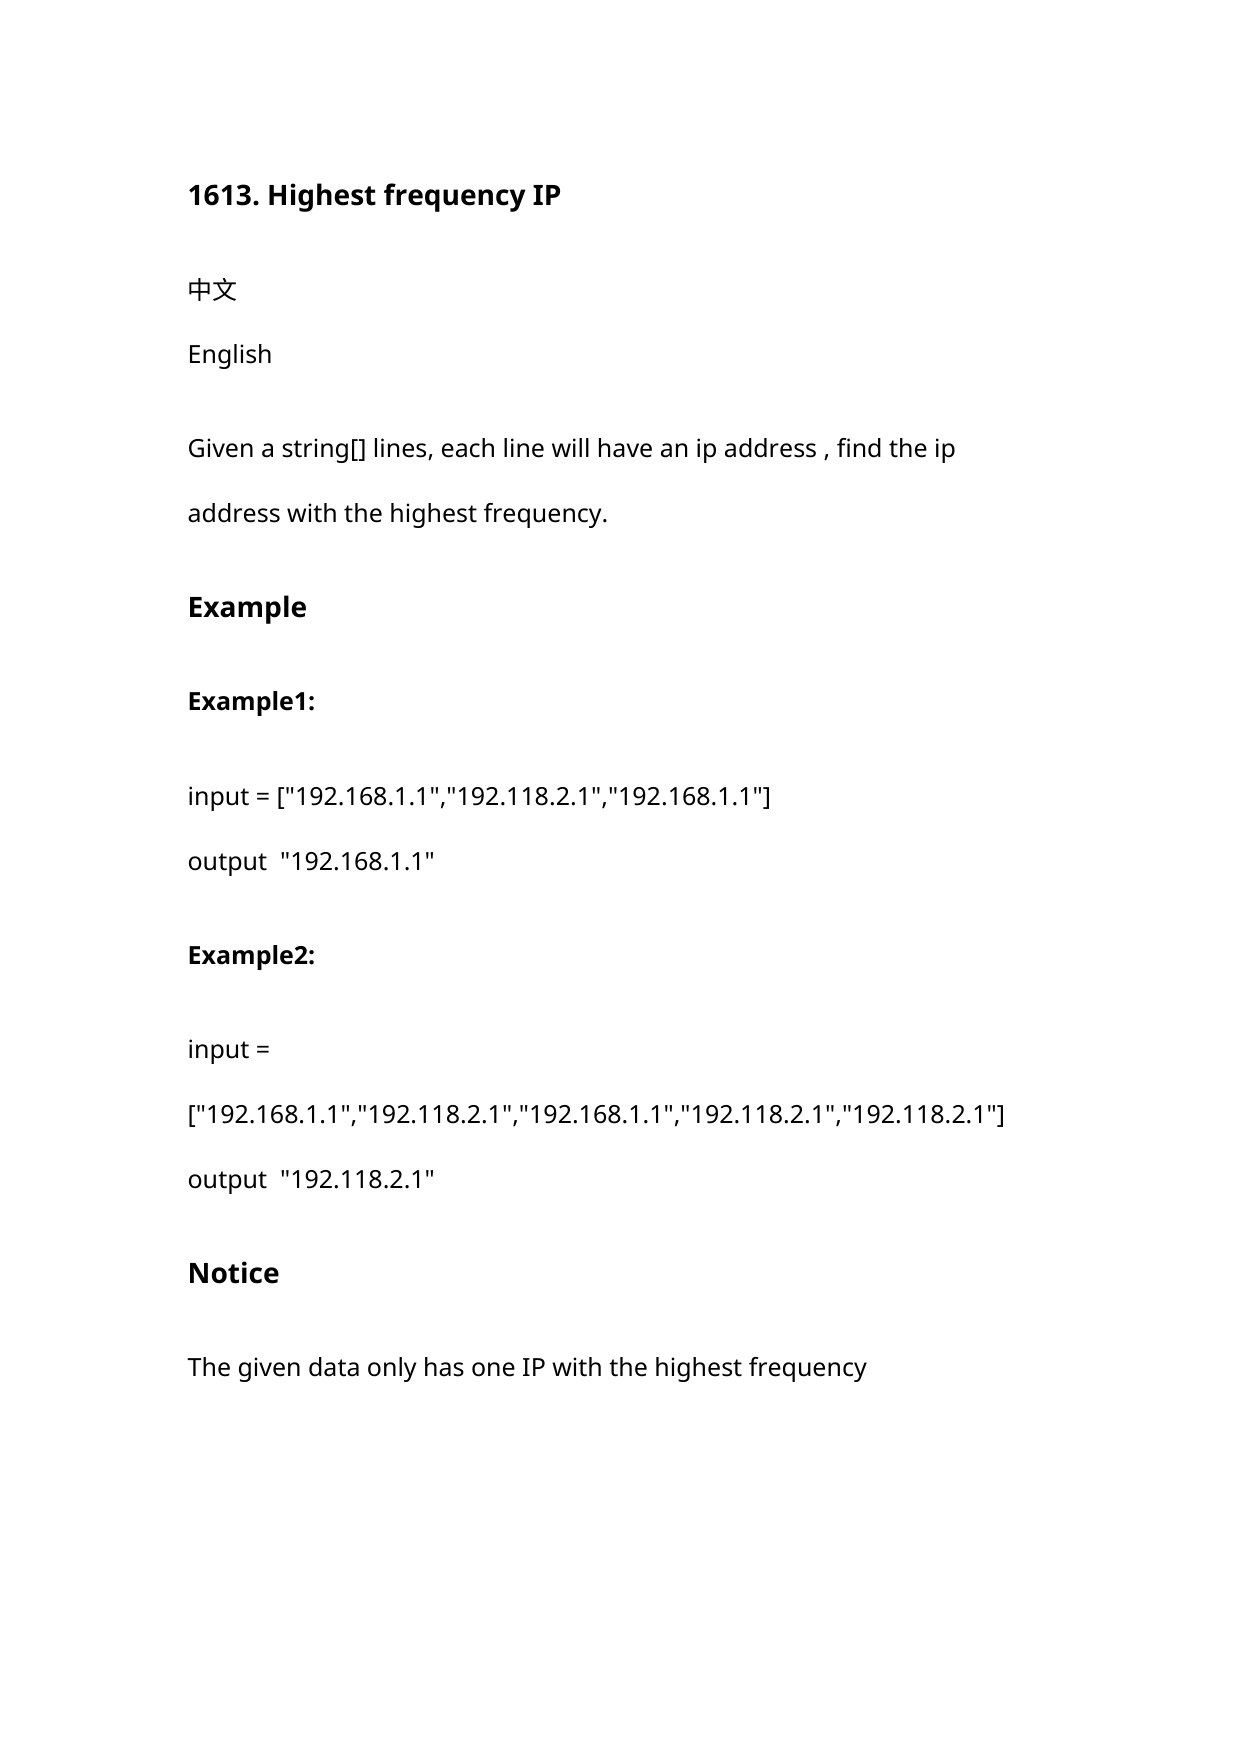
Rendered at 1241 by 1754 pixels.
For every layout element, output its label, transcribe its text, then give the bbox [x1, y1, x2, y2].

text input = ["192.168.1.1","192.118.2.1","192.168.1.1"] [187, 763, 1053, 828]
text Given a string[] lines, each line will have an ip address , find the ip address with the highest frequency. [187, 415, 1053, 545]
text The given data only has one IP with the highest frequency [187, 1334, 1053, 1399]
text output "192.118.2.1" [187, 1146, 1053, 1211]
text 1613. Highest frequency IP [187, 162, 1053, 227]
text English [187, 321, 1053, 386]
text output "192.168.1.1" [187, 828, 1053, 893]
text Example2: [187, 922, 1053, 987]
text Example1: [187, 669, 1053, 734]
text Notice [187, 1240, 1053, 1305]
text 中文 [187, 256, 1053, 321]
text Example [187, 574, 1053, 639]
text input = ["192.168.1.1","192.118.2.1","192.168.1.1","192.118.2.1","192.118.2.1"] [187, 1016, 1053, 1146]
